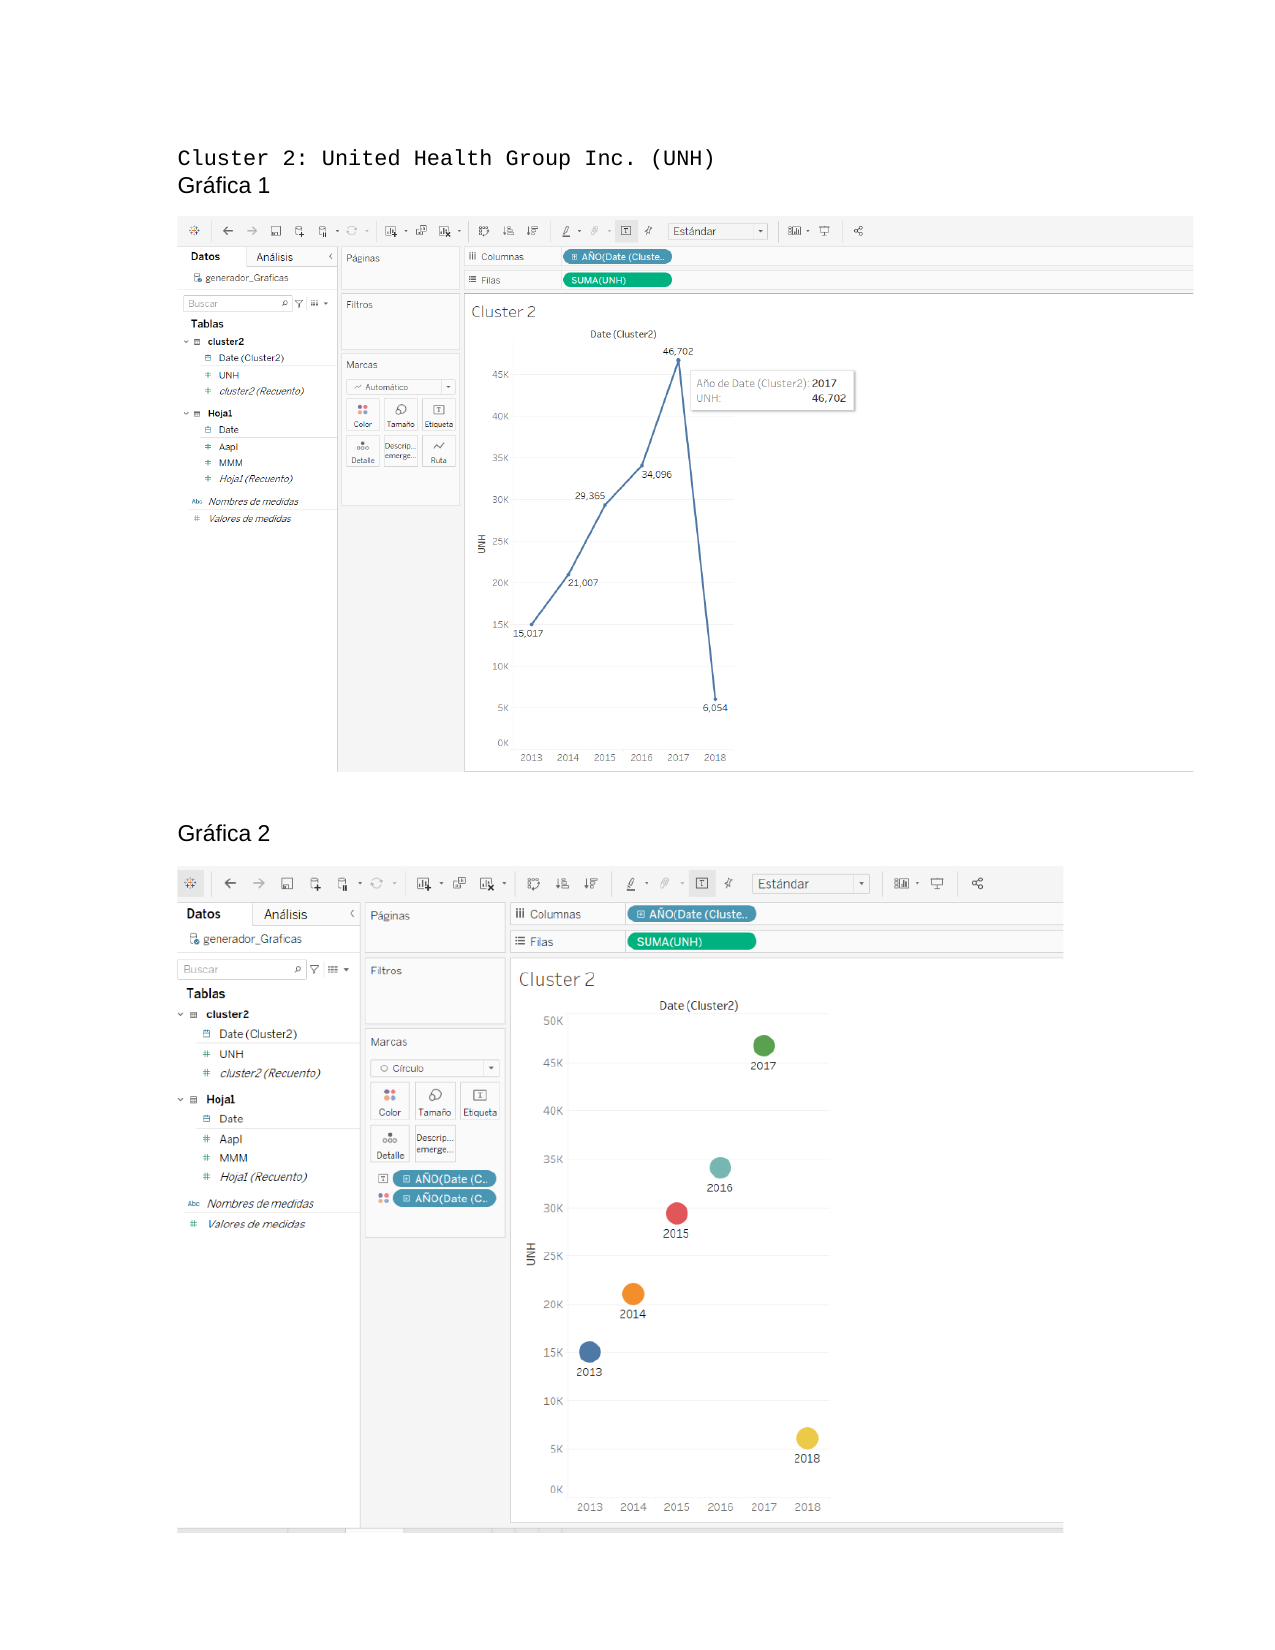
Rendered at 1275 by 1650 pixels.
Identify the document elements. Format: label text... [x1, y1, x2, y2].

text Gráfica 1 [177, 172, 1098, 199]
picture [177, 866, 1064, 1533]
text Cluster 2: United Health Group Inc. (UNH) [177, 148, 1098, 172]
text Gráfica 2 [177, 820, 1098, 847]
picture [177, 216, 1194, 772]
